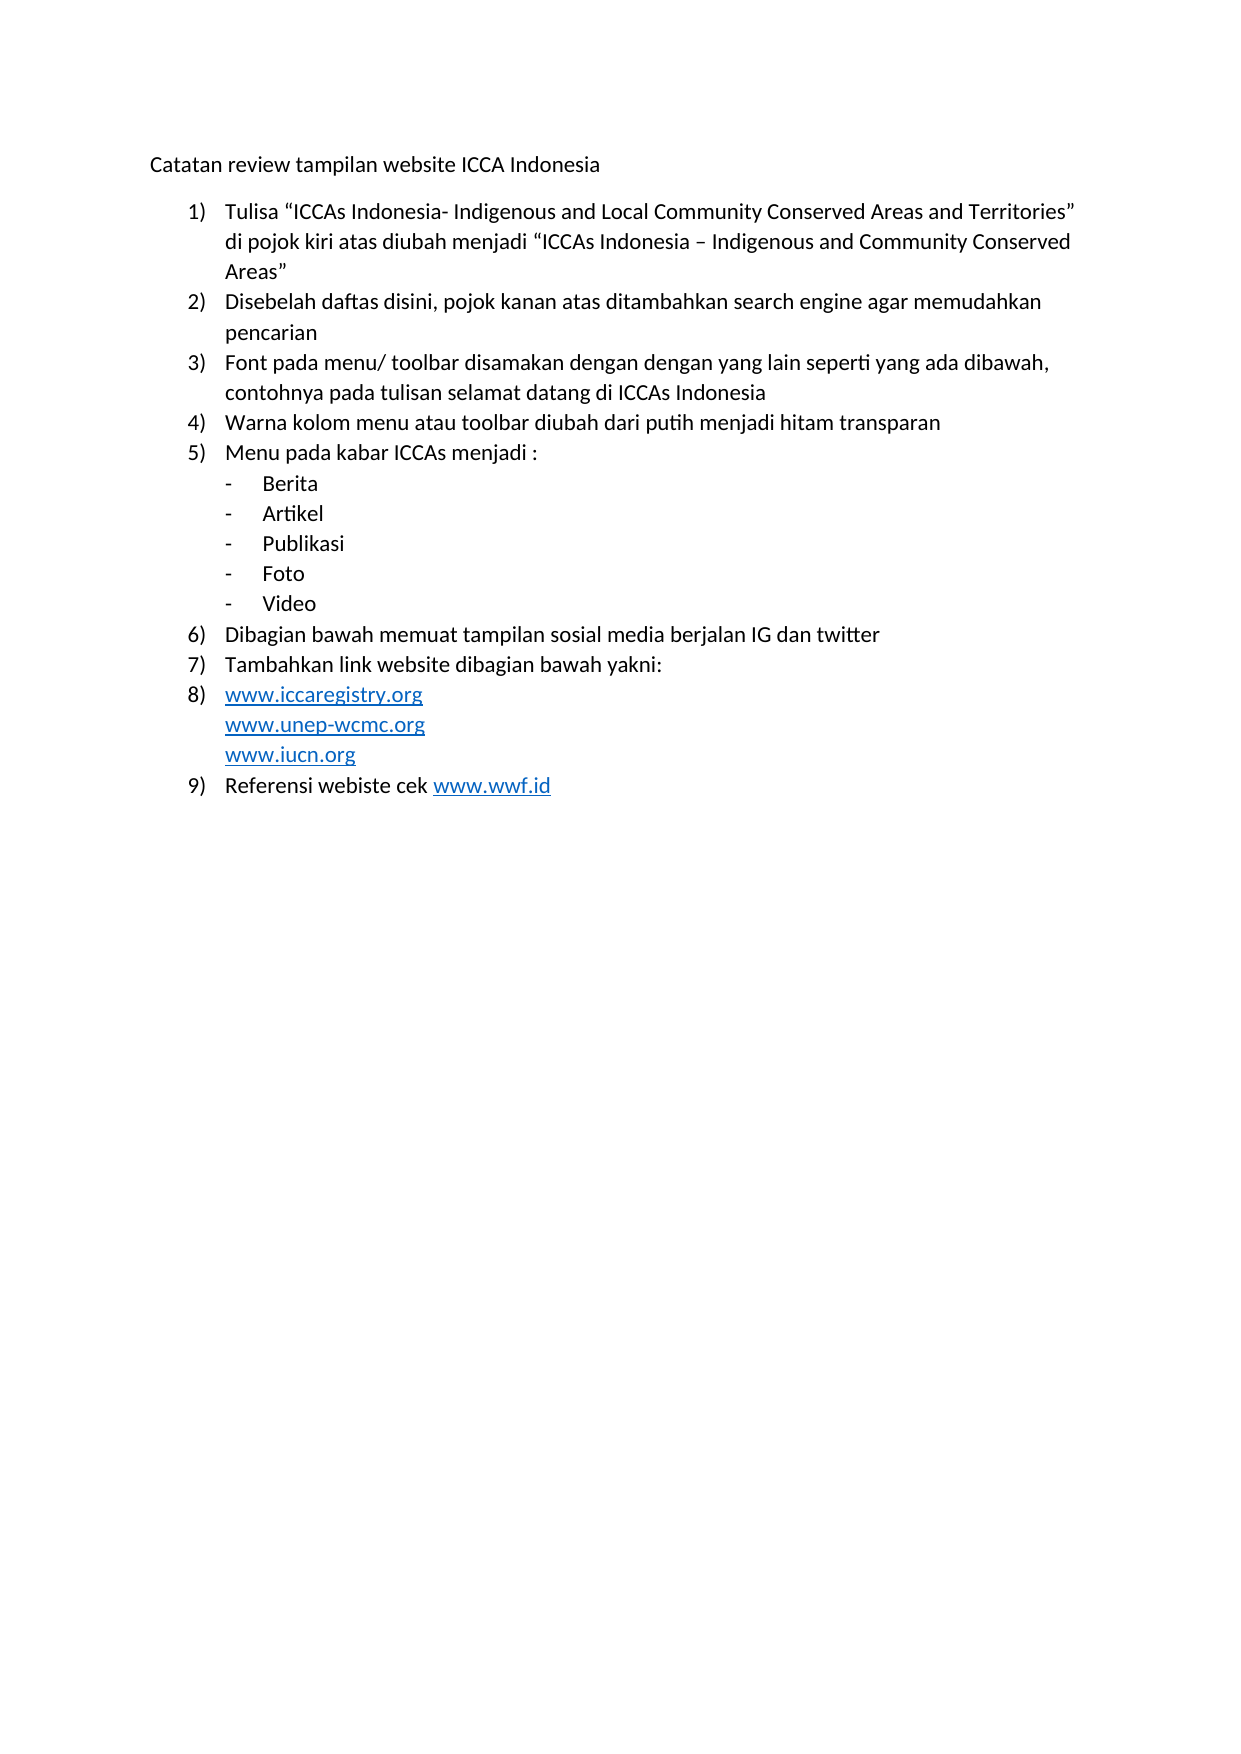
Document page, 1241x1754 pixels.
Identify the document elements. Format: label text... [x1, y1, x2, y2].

list Menu pada kabar ICCAs menjadi : [187, 438, 1090, 467]
list Disebelah daftas disini, pojok kanan atas ditambahkan search engine agar memudahkan pencarian [187, 287, 1090, 346]
list Font pada menu/ toolbar disamakan dengan dengan yang lain seperti yang ada dibawah, contohnya pada tulisan selamat datang di ICCAs Indonesia [187, 348, 1090, 406]
list Dibagian bawah memuat tampilan sosial media berjalan IG dan twitter [187, 620, 1090, 648]
list Video [225, 589, 1090, 618]
list Tulisa “ICCAs Indonesia- Indigenous and Local Community Conserved Areas and Territories” di pojok kiri atas diubah menjadi “ICCAs Indonesia – Indigenous and Community Conserved Areas” [187, 197, 1090, 285]
list Artikel [225, 499, 1090, 527]
list www.iccaregistry.org [187, 680, 1090, 708]
list Publikasi [225, 529, 1090, 557]
text Catatan review tampilan website ICCA Indonesia [150, 150, 1090, 178]
list www.iucn.org [225, 741, 1090, 769]
list Berita [225, 469, 1090, 497]
list Referensi webiste cek www.wwf.id [187, 771, 1090, 799]
list Warna kolom menu atau toolbar diubah dari putih menjadi hitam transparan [187, 408, 1090, 436]
list Foto [225, 559, 1090, 587]
list Tambahkan link website dibagian bawah yakni: [187, 650, 1090, 678]
list www.unep-wcmc.org [225, 710, 1090, 738]
